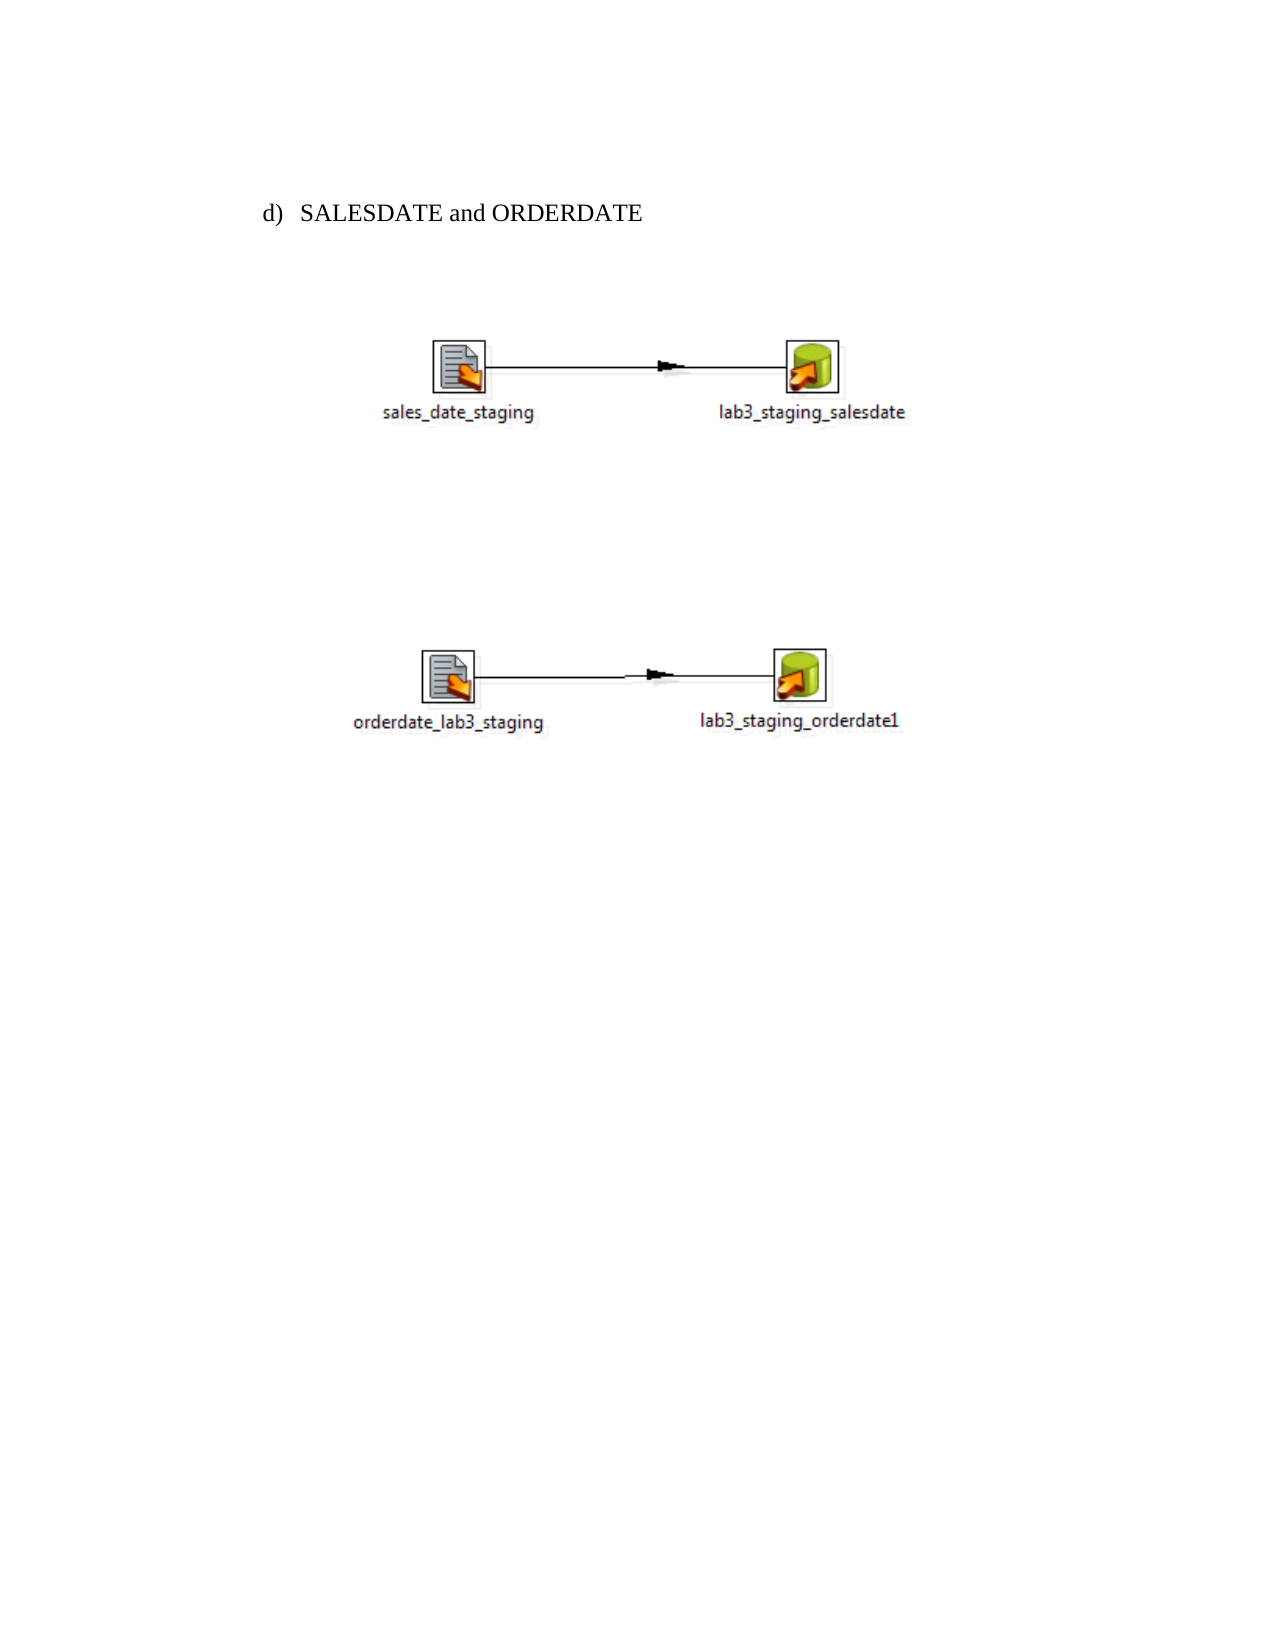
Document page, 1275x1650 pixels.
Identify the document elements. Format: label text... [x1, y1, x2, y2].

list SALESDATE and ORDERDATE [262, 198, 1125, 226]
picture [300, 259, 988, 915]
